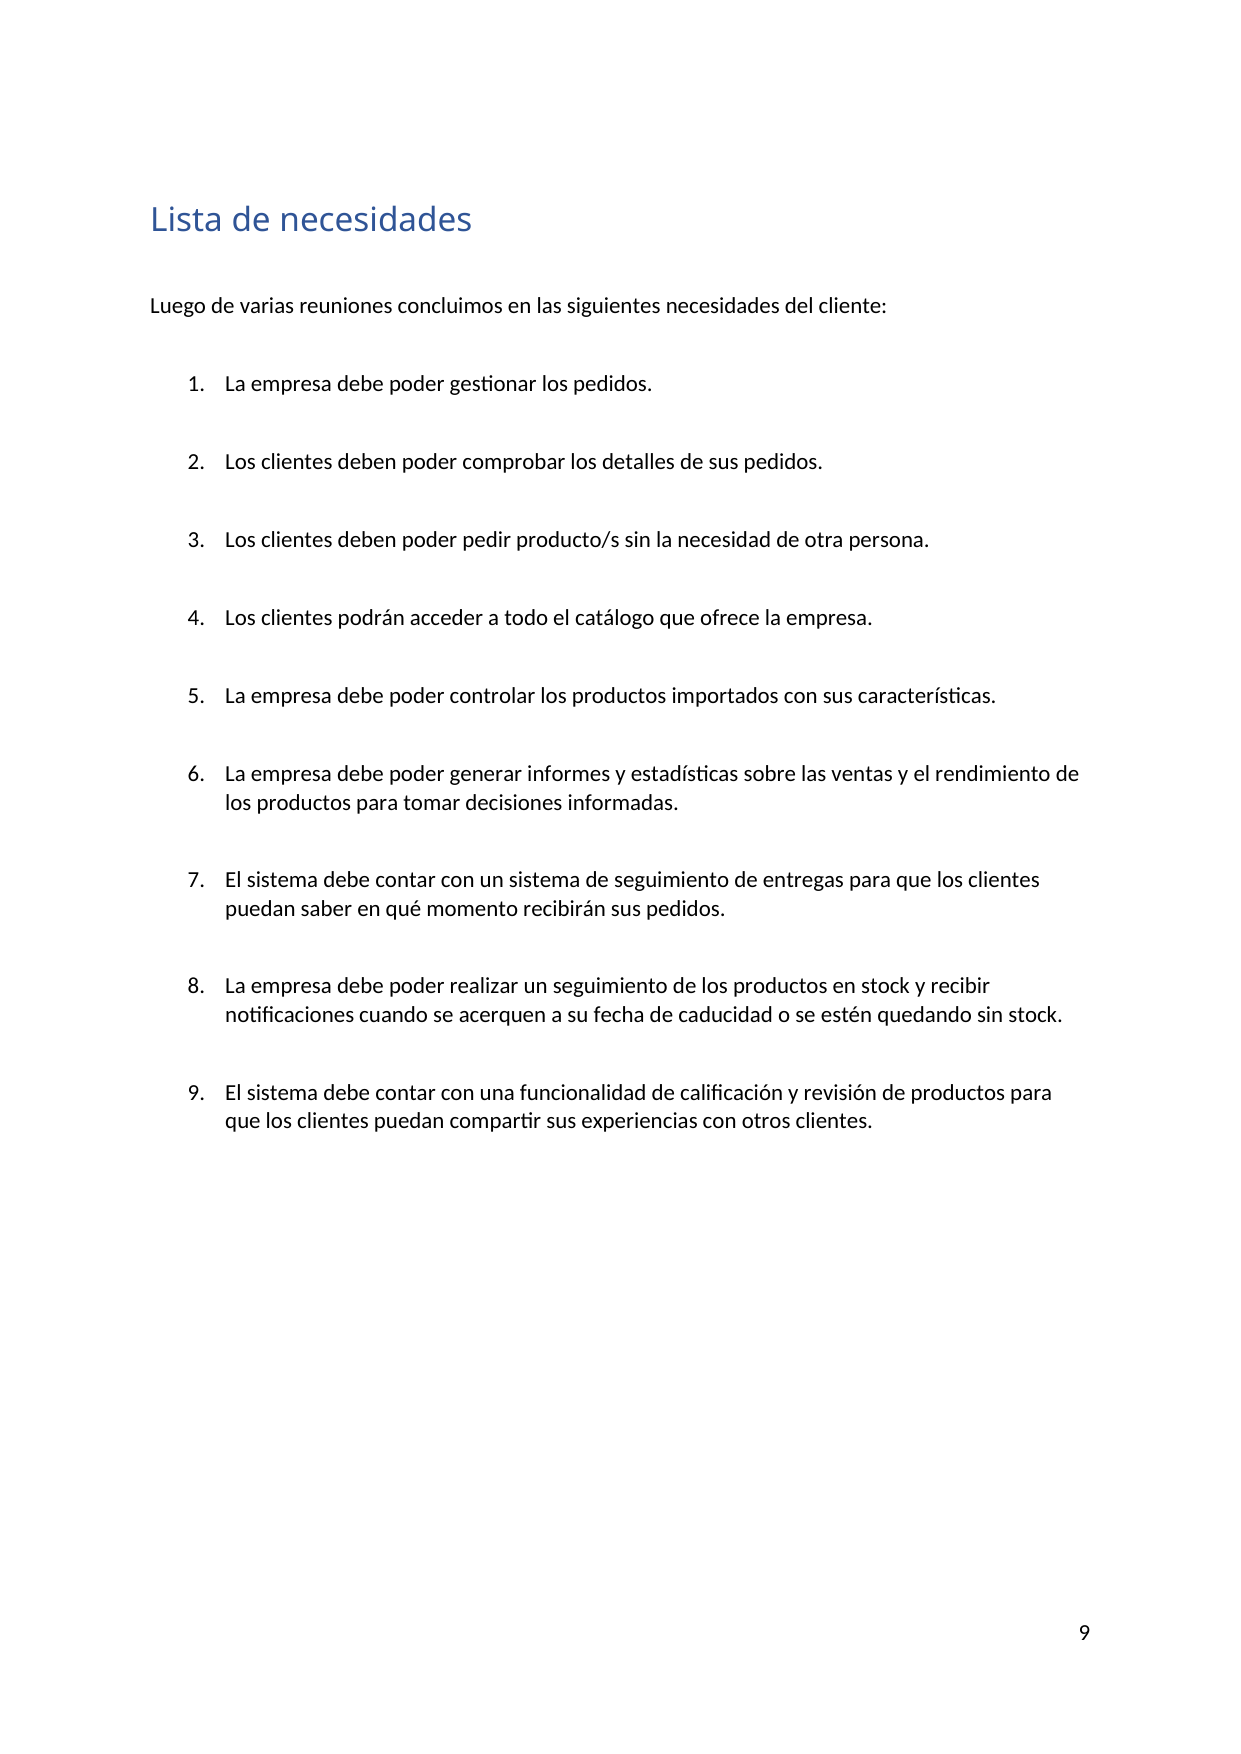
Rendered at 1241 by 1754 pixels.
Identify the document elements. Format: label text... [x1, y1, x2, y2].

list La empresa debe poder generar informes y estadísticas sobre las ventas y el rendimiento de los productos para tomar decisiones informadas. [187, 759, 1090, 816]
list Los clientes deben poder pedir producto/s sin la necesidad de otra persona. [187, 526, 1090, 553]
list El sistema debe contar con una funcionalidad de calificación y revisión de productos para que los clientes puedan compartir sus experiencias con otros clientes. [187, 1078, 1090, 1134]
list La empresa debe poder controlar los productos importados con sus características. [187, 682, 1090, 709]
subtitle Lista de necesidades [150, 196, 1090, 241]
list El sistema debe contar con un sistema de seguimiento de entregas para que los clientes puedan saber en qué momento recibirán sus pedidos. [187, 866, 1090, 922]
list Los clientes podrán acceder a todo el catálogo que ofrece la empresa. [187, 603, 1090, 632]
text Luego de varias reuniones concluimos en las siguientes necesidades del cliente: [150, 291, 1090, 319]
list Los clientes deben poder comprobar los detalles de sus pedidos. [187, 447, 1090, 476]
list La empresa debe poder realizar un seguimiento de los productos en stock y recibir notificaciones cuando se acerquen a su fecha de caducidad o se estén quedando sin stock. [187, 972, 1090, 1028]
list La empresa debe poder gestionar los pedidos. [187, 369, 1090, 397]
